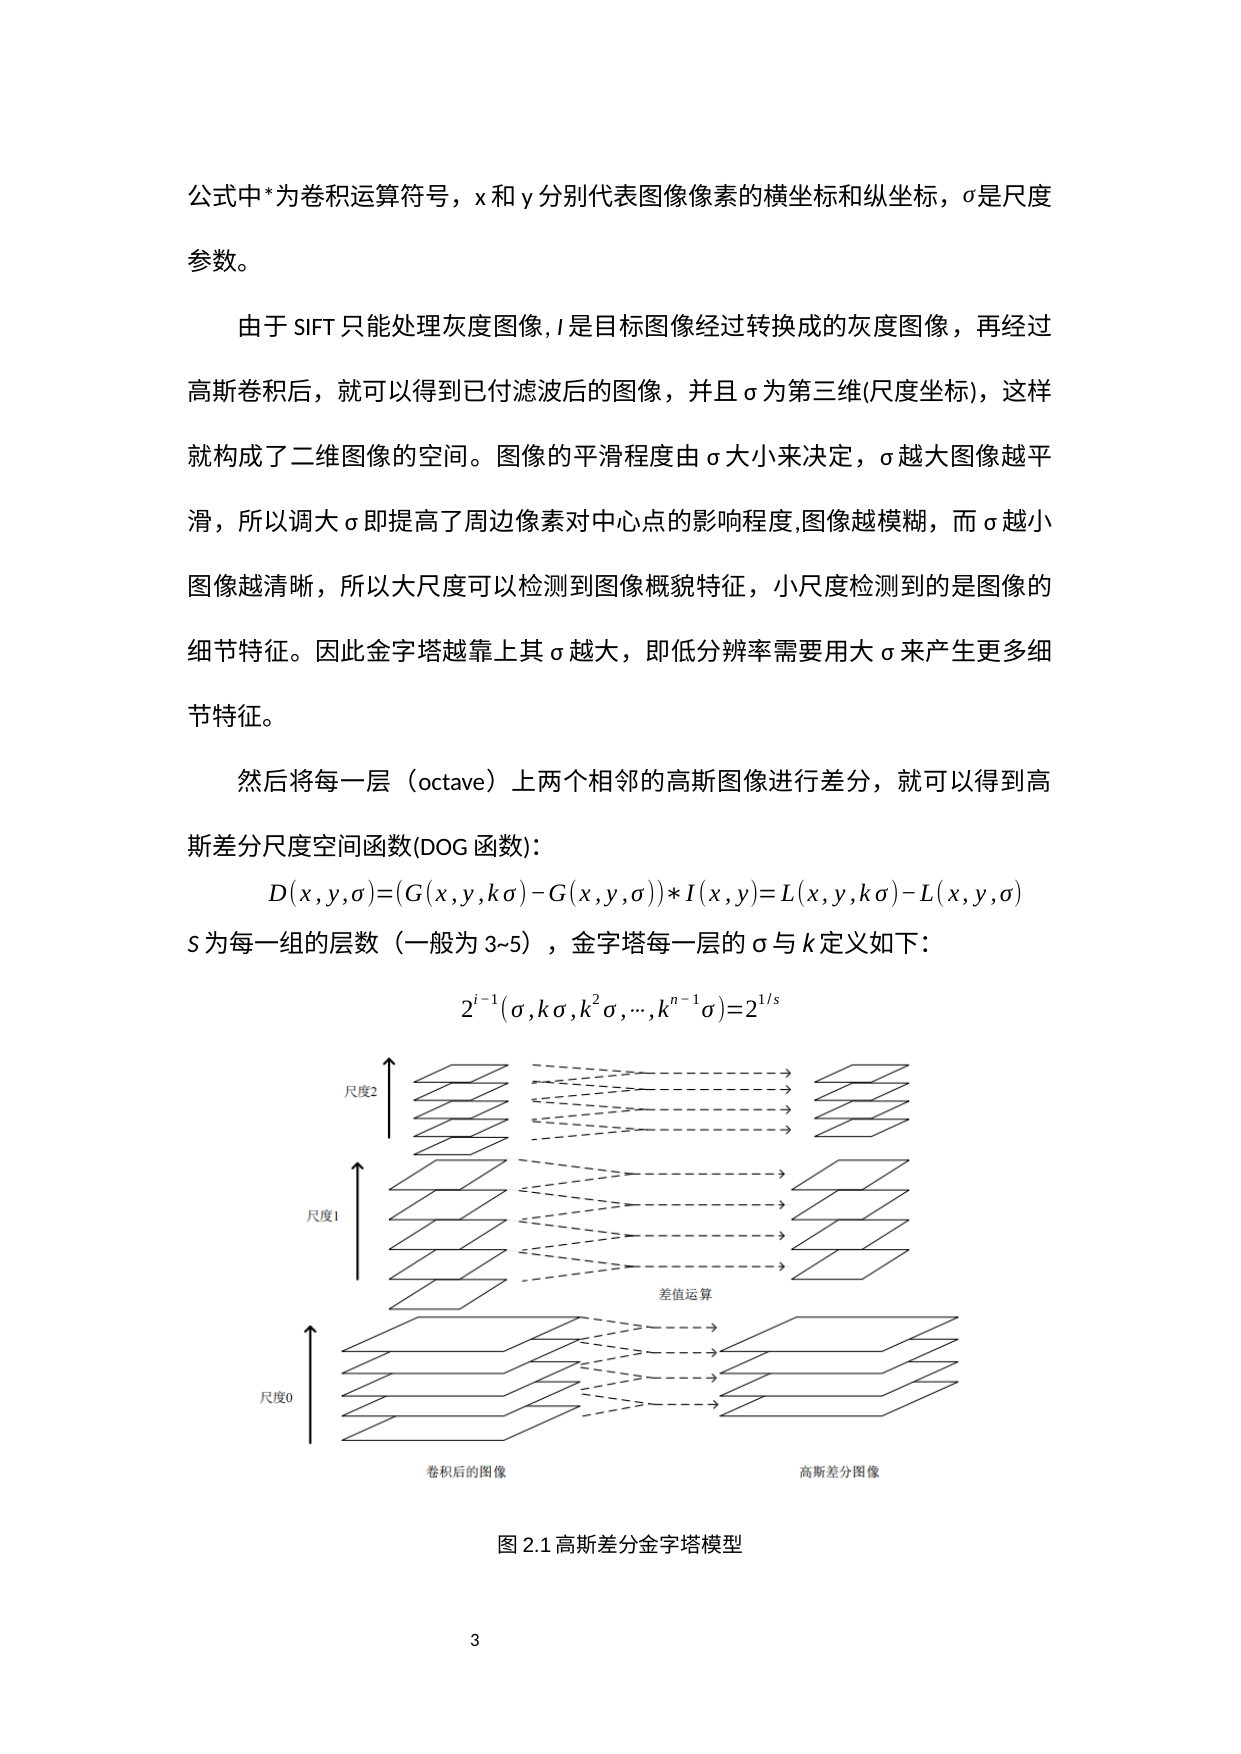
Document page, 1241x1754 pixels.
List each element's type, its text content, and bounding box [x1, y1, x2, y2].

list 公式中*为卷积运算符号，x 和y分别代表图像像素的横坐标和纵坐标，是尺度参数。 [187, 162, 1053, 292]
list S为每一组的层数（一般为3~5），金字塔每一层的σ与k定义如下： [187, 909, 1053, 974]
list 然后将每一层（octave）上两个相邻的高斯图像进行差分，就可以得到高斯差分尺度空间函数(DOG函数)： [187, 747, 1053, 877]
picture [187, 1039, 1053, 1499]
text 图2.1高斯差分金字塔模型 [187, 1527, 1053, 1559]
list 由于SIFT只能处理灰度图像, I是目标图像经过转换成的灰度图像，再经过高斯卷积后，就可以得到已付滤波后的图像，并且σ为第三维(尺度坐标)，这样就构成了二维图像的空间。图像的平滑程度由σ大小来决定，σ越大图像越平滑，所以调大σ即提高了周边像素对中心点的影响程度,图像越模糊，而σ越小图像越清晰，所以大尺度可以检测到图像概貌特征，小尺度检测到的是图像的细节特征。因此金字塔越靠上其σ越大，即低分辨率需要用大σ来产生更多细节特征。 [187, 292, 1053, 747]
